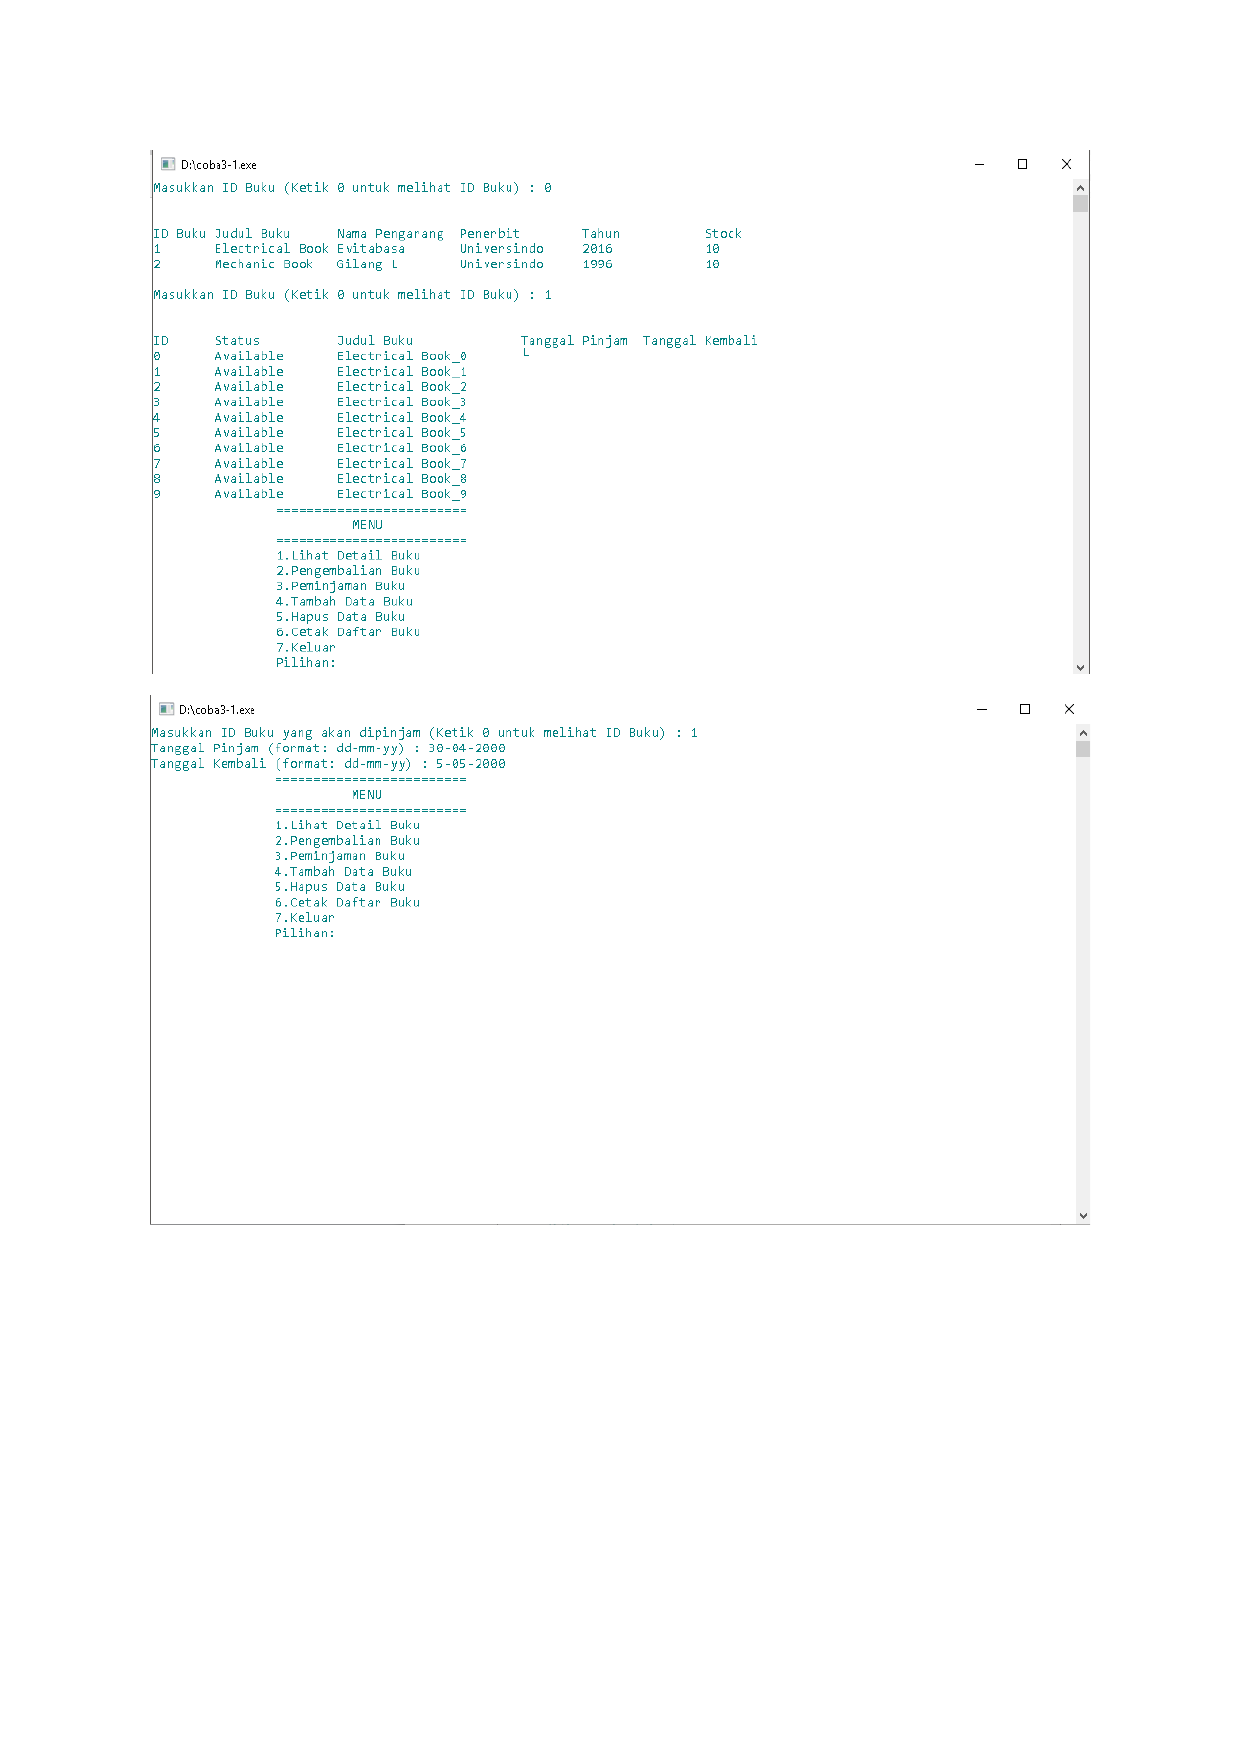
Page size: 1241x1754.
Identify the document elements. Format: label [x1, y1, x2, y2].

picture [150, 695, 1091, 1225]
picture [150, 150, 1091, 674]
